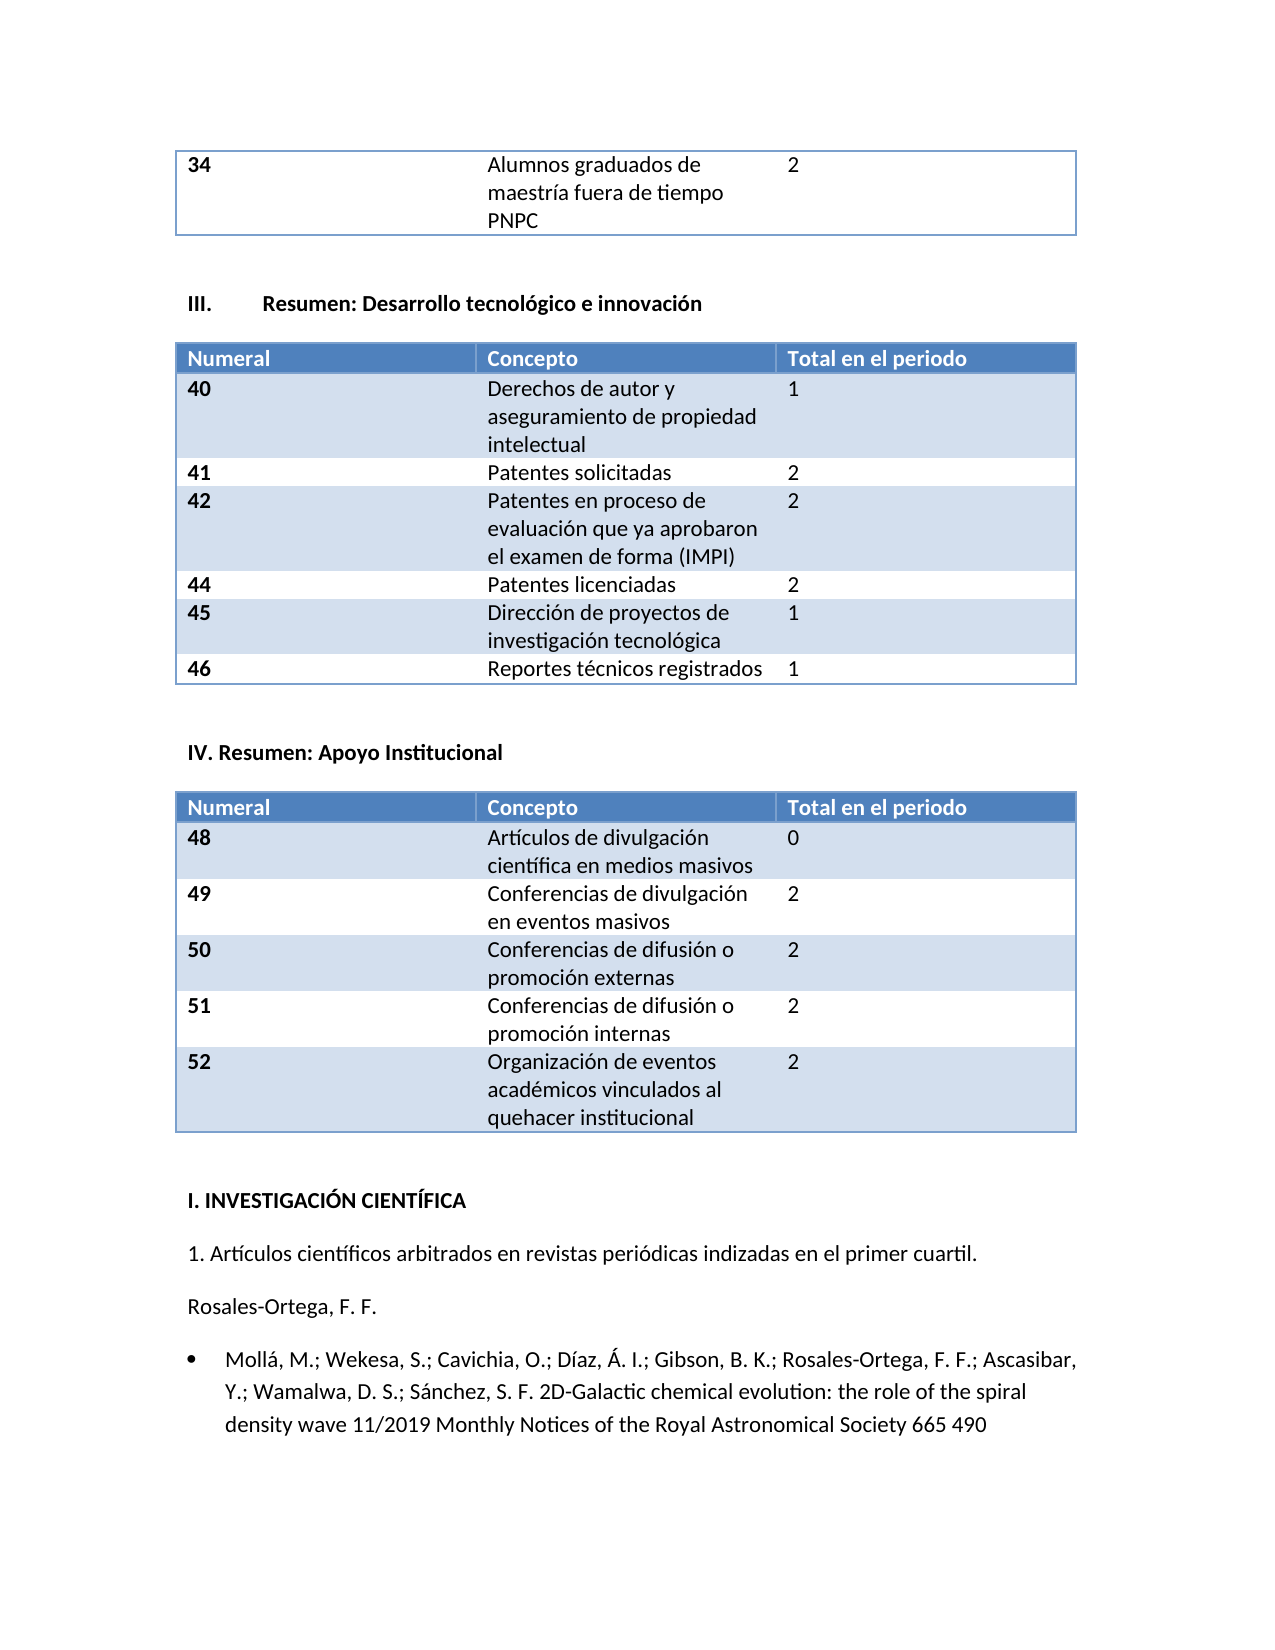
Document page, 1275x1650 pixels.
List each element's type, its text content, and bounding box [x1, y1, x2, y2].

table_cell 41 [177, 459, 476, 486]
text 1. Artículos científicos arbitrados en revistas periódicas indizadas en el primer cuartil. [187, 1239, 1087, 1267]
table_header Concepto [477, 344, 775, 372]
table_cell 2 [776, 152, 1075, 234]
table_cell 48 [177, 823, 476, 879]
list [187, 1345, 1087, 1438]
table_header Numeral [177, 793, 475, 821]
table_cell Conferencias de difusión o promoción internas [476, 991, 776, 1047]
table_cell Organización de eventos académicos vinculados al quehacer institucional [476, 1047, 776, 1131]
table_cell 50 [177, 935, 476, 991]
text Rosales-Ortega, F. F. [187, 1292, 1087, 1320]
table_cell 1 [776, 655, 1075, 683]
table_cell Patentes solicitadas [476, 459, 776, 486]
table_cell 46 [177, 655, 476, 683]
table_header Total en el periodo [777, 793, 1075, 821]
table_cell 44 [177, 571, 476, 598]
table_cell Conferencias de difusión o promoción externas [476, 935, 776, 991]
table_cell Patentes en proceso de evaluación que ya aprobaron el examen de forma (IMPI) [476, 486, 776, 571]
table_cell 49 [177, 879, 476, 935]
table_cell Patentes licenciadas [476, 571, 776, 598]
table_cell 2 [776, 1047, 1075, 1131]
table_cell 2 [776, 571, 1075, 598]
table_cell 2 [776, 459, 1075, 486]
table_cell Alumnos graduados de maestría fuera de tiempo PNPC [476, 152, 776, 234]
table_cell 1 [776, 374, 1075, 458]
table_cell 51 [177, 991, 476, 1047]
table_cell 34 [177, 152, 476, 234]
text IV. Resumen: Apoyo Institucional [187, 738, 1087, 766]
text I. INVESTIGACIÓN CIENTÍFICA [187, 1186, 1087, 1214]
table_cell 1 [776, 599, 1075, 654]
table_cell Artículos de divulgación científica en medios masivos [476, 823, 776, 879]
table_cell Reportes técnicos registrados [476, 655, 776, 683]
table_cell 52 [177, 1047, 476, 1131]
table_cell 2 [776, 935, 1075, 991]
table_cell Dirección de proyectos de investigación tecnológica [476, 599, 776, 654]
table_cell 2 [776, 991, 1075, 1047]
table_cell Conferencias de divulgación en eventos masivos [476, 879, 776, 935]
text III. Resumen: Desarrollo tecnológico e innovación [187, 289, 1087, 317]
table_cell 2 [776, 879, 1075, 935]
table_header Numeral [177, 344, 475, 372]
table_cell Derechos de autor y aseguramiento de propiedad intelectual [476, 374, 776, 458]
table_header Total en el periodo [777, 344, 1075, 372]
table_cell 45 [177, 599, 476, 654]
table_cell 0 [776, 823, 1075, 879]
table_cell 2 [776, 486, 1075, 571]
table_cell 42 [177, 486, 476, 571]
table_cell 40 [177, 374, 476, 458]
table_header Concepto [477, 793, 775, 821]
